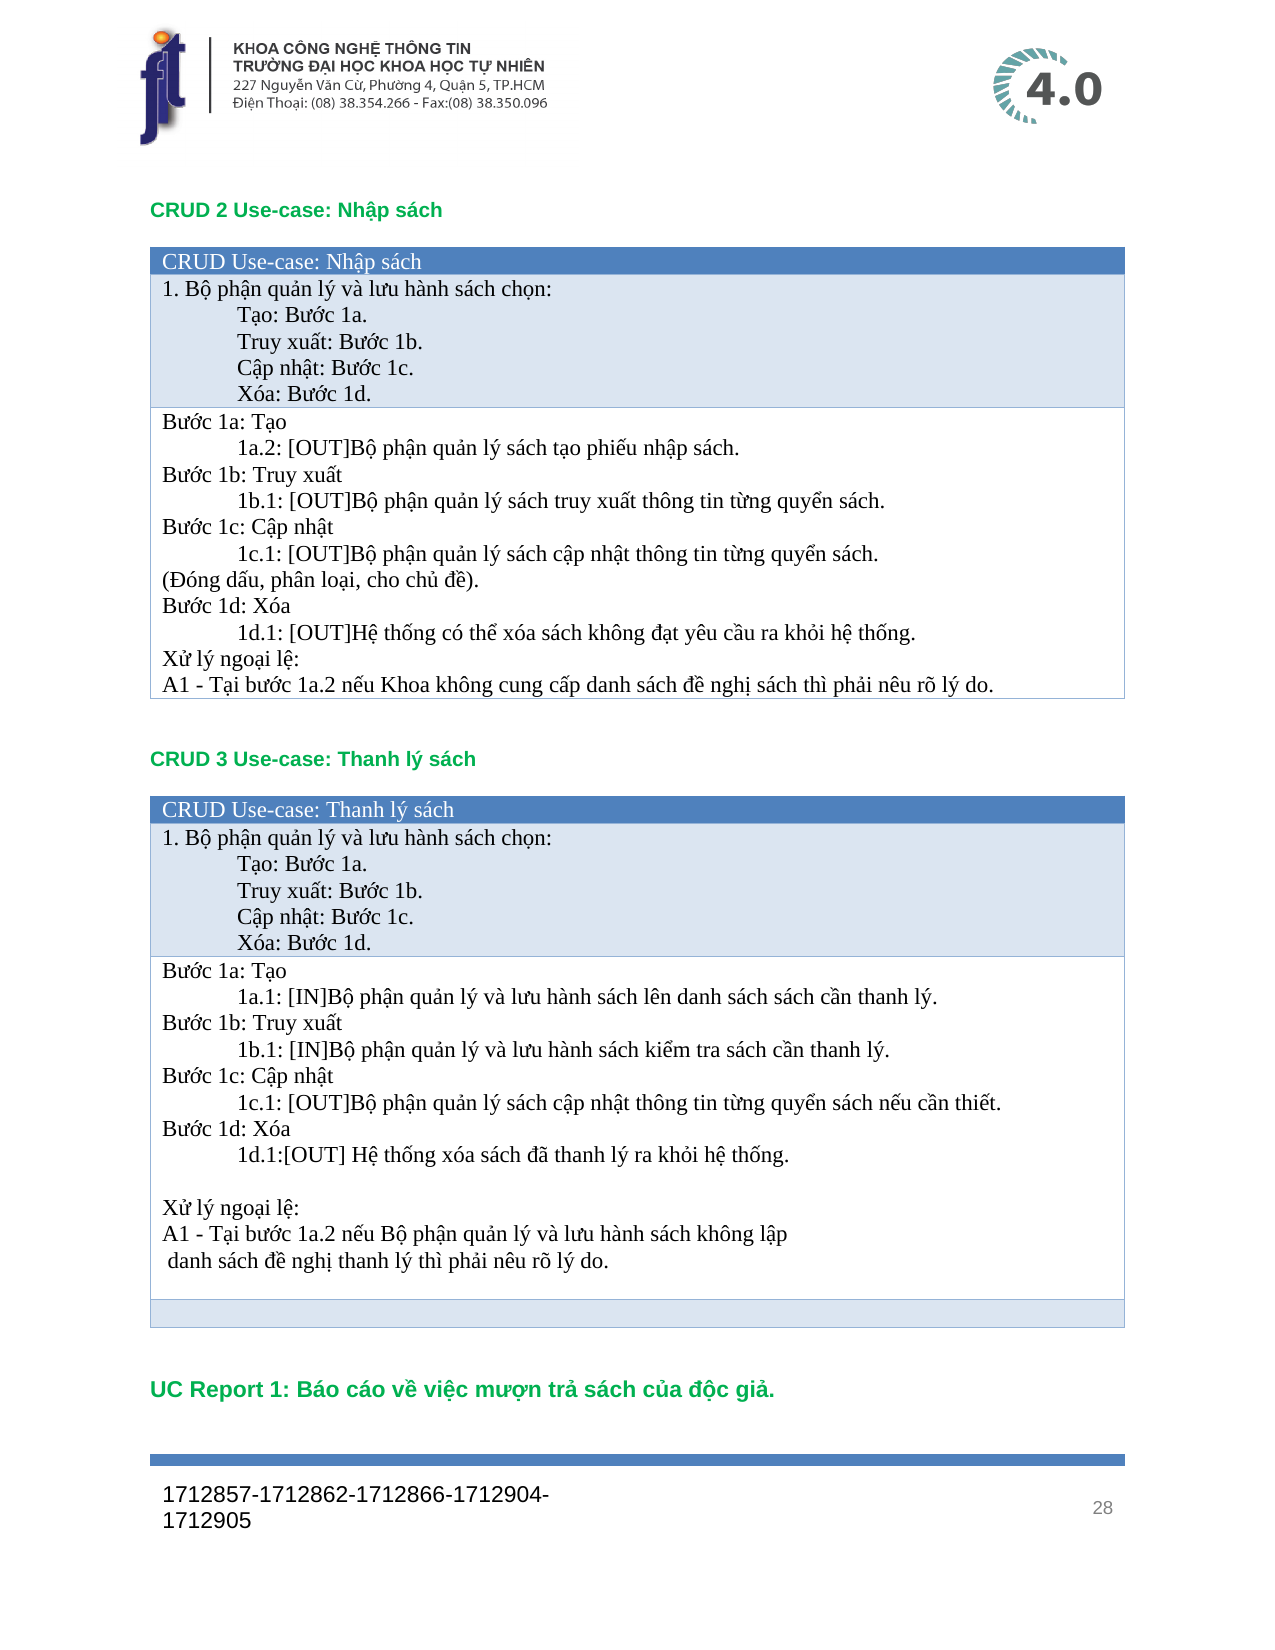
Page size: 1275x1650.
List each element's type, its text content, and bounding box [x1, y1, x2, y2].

text CRUD 3 Use-case: Thanh lý sách [150, 747, 1125, 771]
table_cell Bước 1a: Tạo 1a.2: [OUT]Bộ phận quản lý sách tạo phiếu nhập sách. Bước 1b: Truy xuất 1b.1: [OUT]Bộ phận quản lý sách truy xuất thông tin từng quyển sách. Bước 1c: Cập nhật 1c.1: [OUT]Bộ phận quản lý sách cập nhật thông tin từng quyển sách. (Đóng dấu, phân loại, cho chủ đề). Bước 1d: Xóa 1d.1: [OUT]Hệ thống có thể xóa sách không đạt yêu cầu ra khỏi hệ thống. Xử lý ngoại lệ: A1 - Tại bước 1a.2 nếu Khoa không cung cấp danh sách đề nghị sách thì phải nêu rõ lý do. [151, 408, 1124, 698]
text UC Report 1: Báo cáo về việc mượn trả sách của độc giả. [150, 1376, 1125, 1402]
text CRUD 2 Use-case: Nhập sách [150, 198, 1125, 222]
table_cell [151, 1300, 1124, 1327]
table_cell 1. Bộ phận quản lý và lưu hành sách chọn: Tạo: Bước 1a. Truy xuất: Bước 1b. Cập nhật: Bước 1c. Xóa: Bước 1d. [151, 824, 1124, 956]
picture [985, 41, 1108, 127]
table_cell 1. Bộ phận quản lý và lưu hành sách chọn: Tạo: Bước 1a. Truy xuất: Bước 1b. Cập nhật: Bước 1c. Xóa: Bước 1d. [151, 275, 1124, 407]
table_cell Bước 1a: Tạo 1a.1: [IN]Bộ phận quản lý và lưu hành sách lên danh sách sách cần thanh lý. Bước 1b: Truy xuất 1b.1: [IN]Bộ phận quản lý và lưu hành sách kiểm tra sách cần thanh lý. Bước 1c: Cập nhật 1c.1: [OUT]Bộ phận quản lý sách cập nhật thông tin từng quyển sách nếu cần thiết. Bước 1d: Xóa 1d.1:[OUT] Hệ thống xóa sách đã thanh lý ra khỏi hệ thống. Xử lý ngoại lệ: A1 - Tại bước 1a.2 nếu Bộ phận quản lý và lưu hành sách không lập danh sách đề nghị thanh lý thì phải nêu rõ lý do. [151, 957, 1124, 1299]
table_header CRUD Use-case: Thanh lý sách [151, 797, 1124, 823]
picture [117, 21, 580, 167]
table_header CRUD Use-case: Nhập sách [151, 248, 1124, 274]
